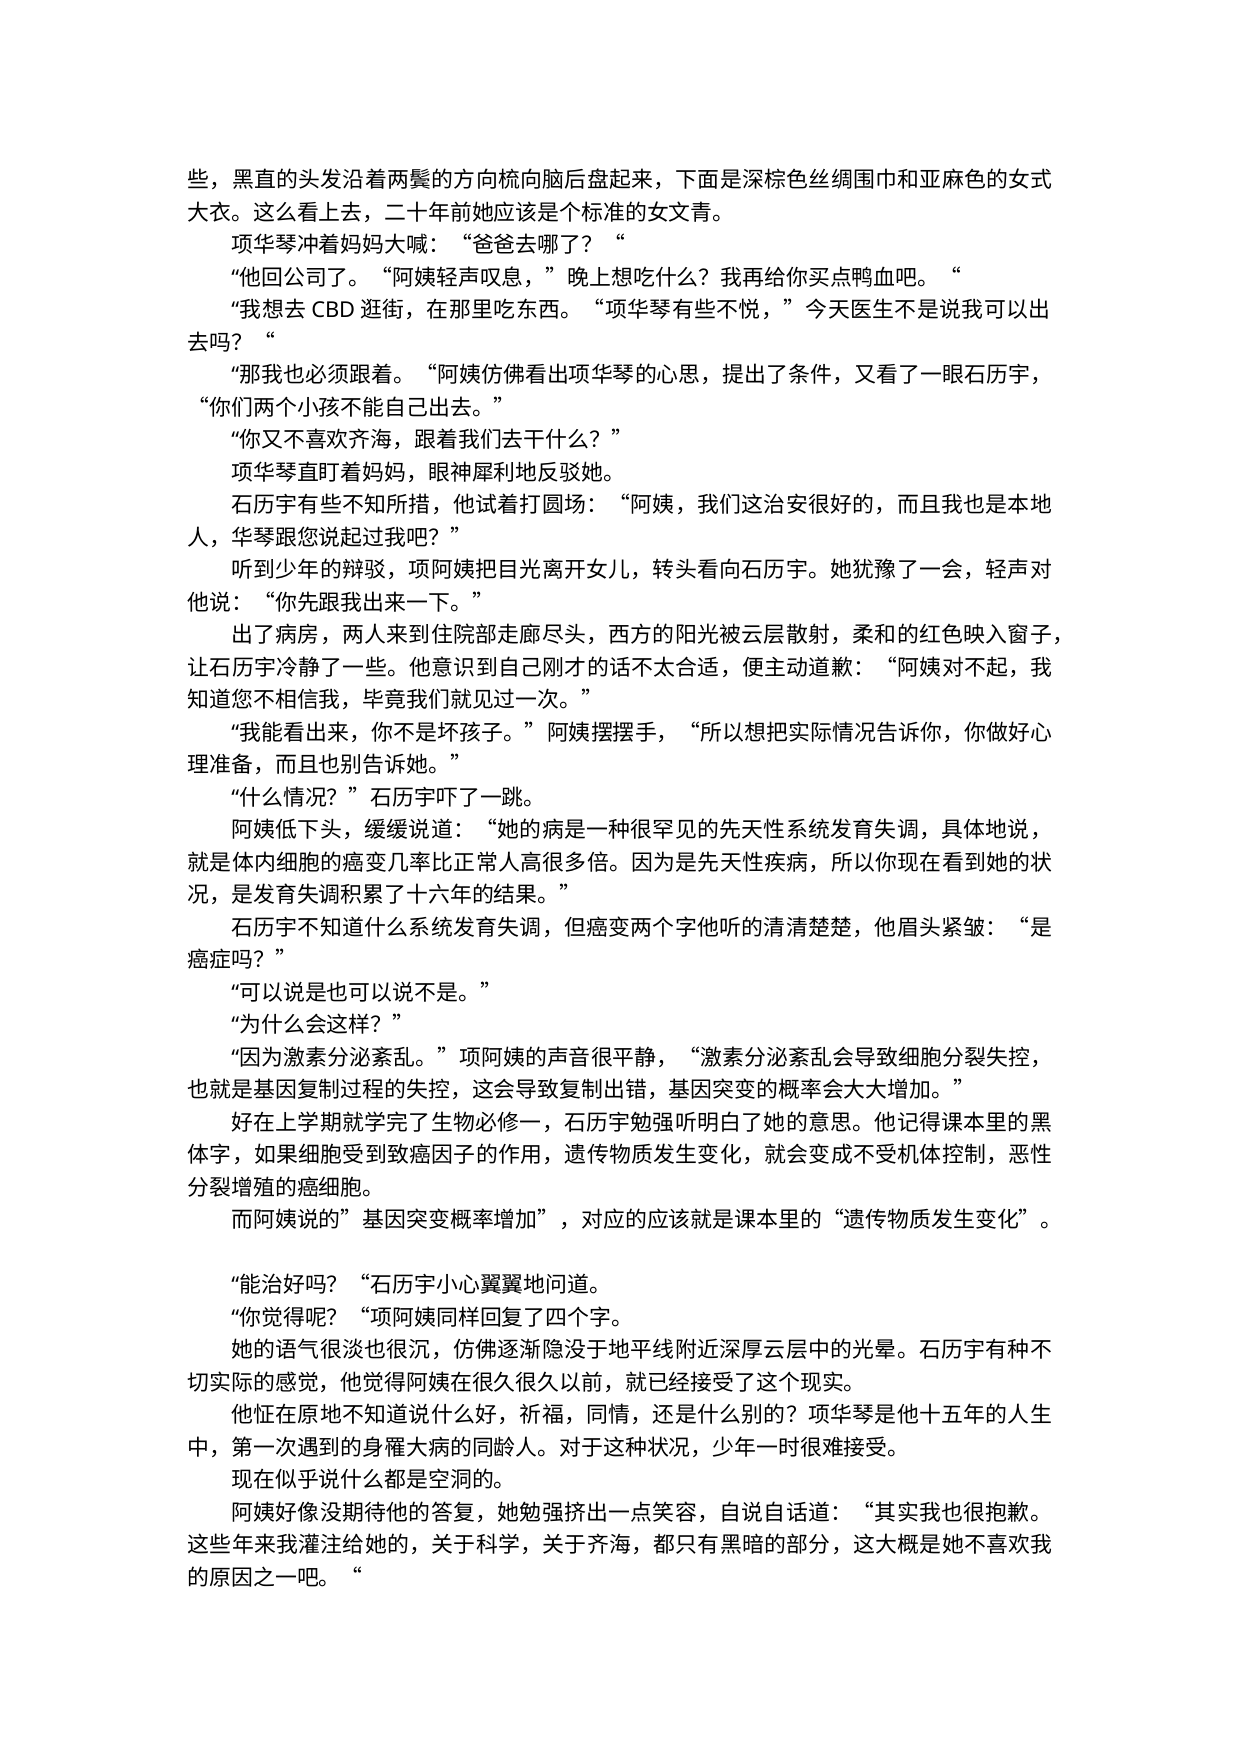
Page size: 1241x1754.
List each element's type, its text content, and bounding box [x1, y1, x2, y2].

text 而阿姨说的”基因突变概率增加”，对应的应该就是课本里的“遗传物质发生变化”。 [187, 1202, 1053, 1234]
text “因为激素分泌紊乱。”项阿姨的声音很平静，“激素分泌紊乱会导致细胞分裂失控，也就是基因复制过程的失控，这会导致复制出错，基因突变的概率会大大增加。” [187, 1039, 1053, 1104]
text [187, 162, 1053, 227]
text 好在上学期就学完了生物必修一，石历宇勉强听明白了她的意思。他记得课本里的黑体字，如果细胞受到致癌因子的作用，遗传物质发生变化，就会变成不受机体控制，恶性分裂增殖的癌细胞。 [187, 1104, 1053, 1202]
text 现在似乎说什么都是空洞的。 [187, 1462, 1053, 1494]
text “你觉得呢？“项阿姨同样回复了四个字。 [187, 1299, 1053, 1332]
text “可以说是也可以说不是。” [187, 974, 1053, 1007]
text “能治好吗？“石历宇小心翼翼地问道。 [187, 1267, 1053, 1299]
text 项华琴冲着妈妈大喊：“爸爸去哪了？“ [187, 227, 1053, 259]
text 听到少年的辩驳，项阿姨把目光离开女儿，转头看向石历宇。她犹豫了一会，轻声对他说：“你先跟我出来一下。” [187, 552, 1053, 617]
text 阿姨好像没期待他的答复，她勉强挤出一点笑容，自说自话道：“其实我也很抱歉。这些年来我灌注给她的，关于科学，关于齐海，都只有黑暗的部分，这大概是她不喜欢我的原因之一吧。“ [187, 1494, 1053, 1592]
text 她的语气很淡也很沉，仿佛逐渐隐没于地平线附近深厚云层中的光晕。石历宇有种不切实际的感觉，他觉得阿姨在很久很久以前，就已经接受了这个现实。 [187, 1332, 1053, 1397]
text 他怔在原地不知道说什么好，祈福，同情，还是什么别的？项华琴是他十五年的人生中，第一次遇到的身罹大病的同龄人。对于这种状况，少年一时很难接受。 [187, 1397, 1053, 1462]
text “为什么会这样？” [187, 1007, 1053, 1039]
text “那我也必须跟着。“阿姨仿佛看出项华琴的心思，提出了条件，又看了一眼石历宇，“你们两个小孩不能自己出去。” [187, 357, 1053, 422]
text “他回公司了。“阿姨轻声叹息，”晚上想吃什么？我再给你买点鸭血吧。“ [187, 259, 1053, 292]
text “什么情况？”石历宇吓了一跳。 [187, 779, 1053, 812]
text 石历宇有些不知所措，他试着打圆场：“阿姨，我们这治安很好的，而且我也是本地人，华琴跟您说起过我吧？” [187, 487, 1053, 552]
text 项华琴直盯着妈妈，眼神犀利地反驳她。 [187, 454, 1053, 487]
text “你又不喜欢齐海，跟着我们去干什么？” [187, 422, 1053, 454]
text 石历宇不知道什么系统发育失调，但癌变两个字他听的清清楚楚，他眉头紧皱：“是癌症吗？” [187, 909, 1053, 974]
text 出了病房，两人来到住院部走廊尽头，西方的阳光被云层散射，柔和的红色映入窗子，让石历宇冷静了一些。他意识到自己刚才的话不太合适，便主动道歉：“阿姨对不起，我知道您不相信我，毕竟我们就见过一次。” [187, 617, 1053, 714]
text “我想去CBD逛街，在那里吃东西。“项华琴有些不悦，”今天医生不是说我可以出去吗？“ [187, 292, 1053, 357]
text 阿姨低下头，缓缓说道：“她的病是一种很罕见的先天性系统发育失调，具体地说，就是体内细胞的癌变几率比正常人高很多倍。因为是先天性疾病，所以你现在看到她的状况，是发育失调积累了十六年的结果。” [187, 812, 1053, 909]
text “我能看出来，你不是坏孩子。”阿姨摆摆手，“所以想把实际情况告诉你，你做好心理准备，而且也别告诉她。” [187, 714, 1053, 779]
